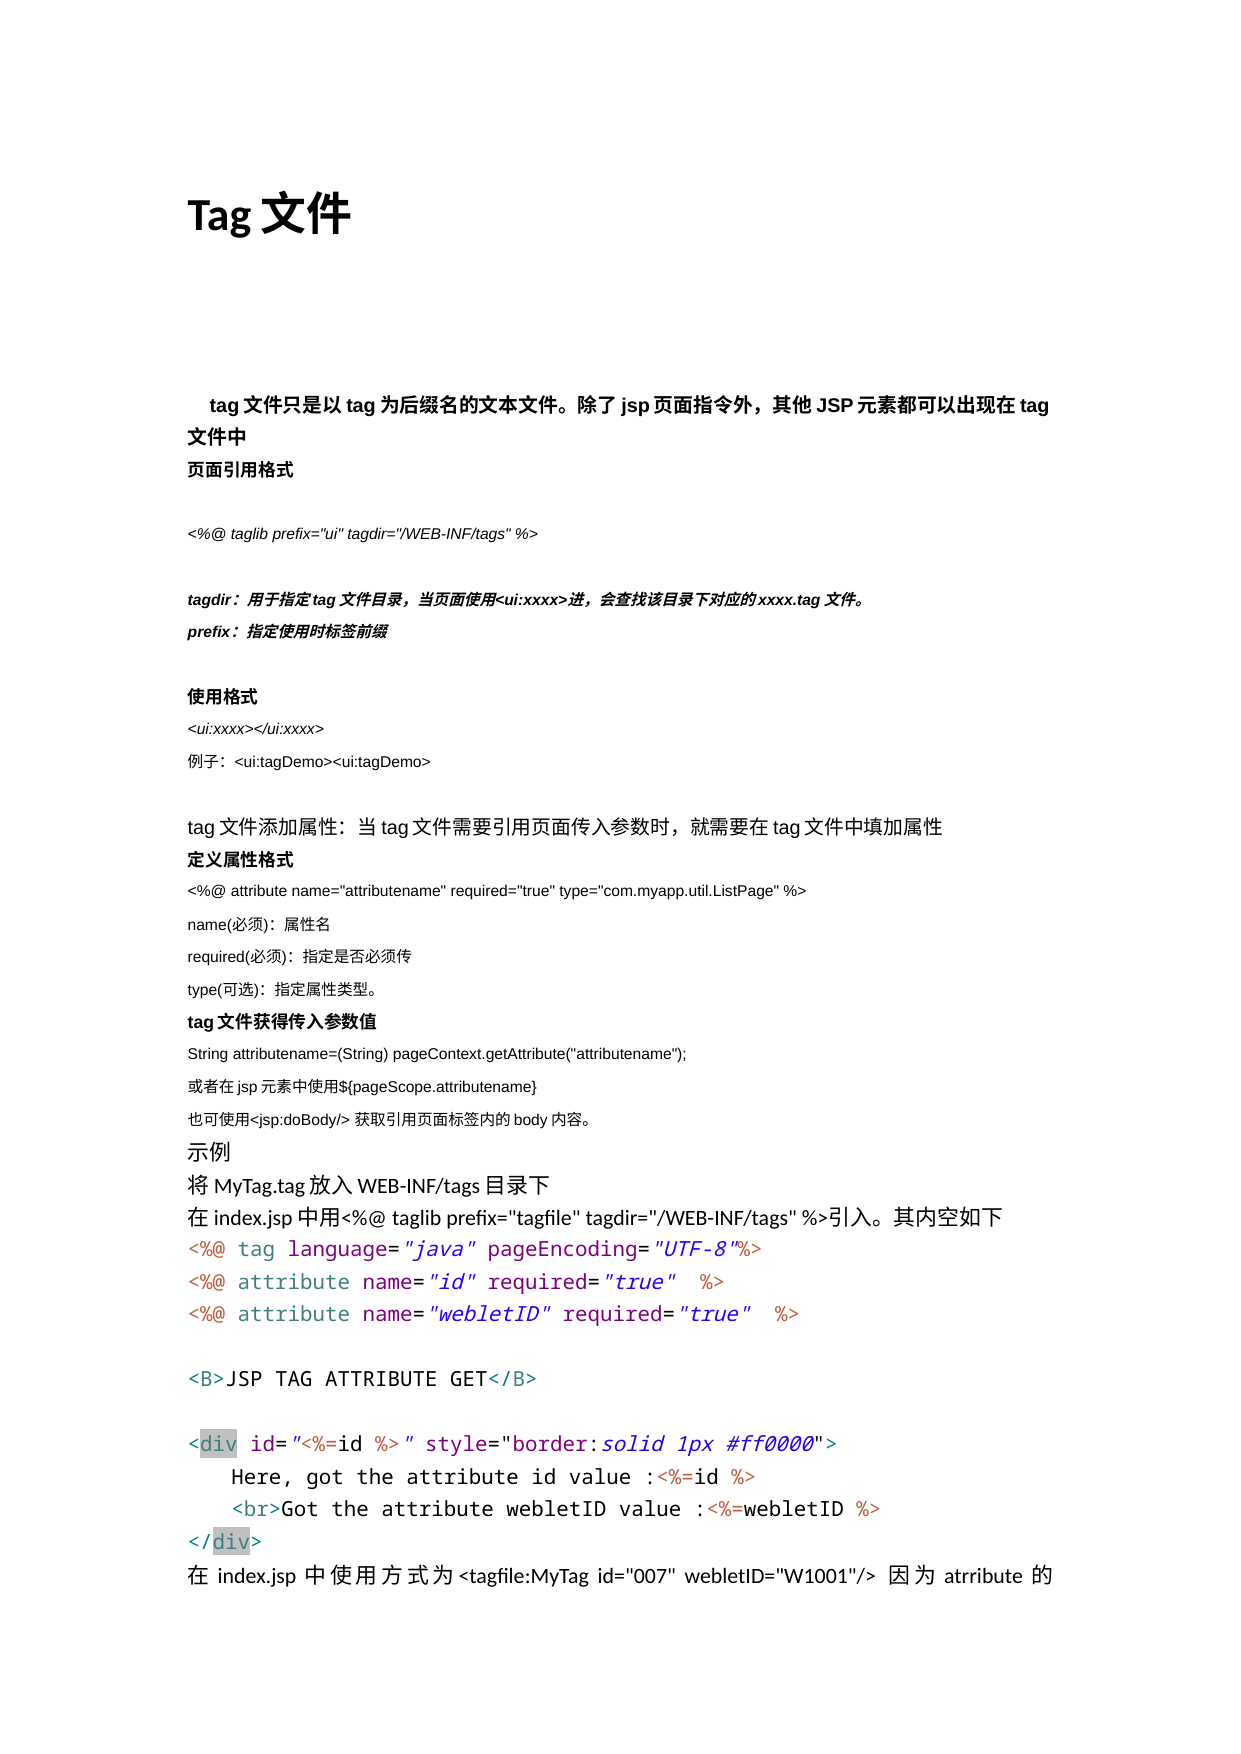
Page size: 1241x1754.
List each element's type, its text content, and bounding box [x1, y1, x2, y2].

text tag文件获得传入参数值 [187, 1005, 1053, 1037]
text <ui:xxxx></ui:xxxx> [187, 712, 1053, 745]
text tag文件添加属性：当tag文件需要引用页面传入参数时，就需要在tag文件中填加属性 [187, 810, 1053, 842]
text <%@ attribute name="webletID" required="true" %> [187, 1297, 1053, 1330]
text <%@ tag language="java" pageEncoding="UTF-8"%> [187, 1232, 1053, 1265]
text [187, 1557, 1053, 1590]
text <%@ taglib prefix="ui" tagdir="/WEB-INF/tags" %> [187, 517, 1053, 550]
text <div id="<%=id %>" style="border:solid 1px #ff0000"> [187, 1427, 1053, 1460]
text required(必须)：指定是否必须传 [187, 940, 1053, 972]
text <br>Got the attribute webletID value :<%=webletID %> [187, 1492, 1053, 1525]
text 使用格式 [187, 680, 1053, 712]
text name(必须)：属性名 [187, 907, 1053, 940]
text </div> [187, 1525, 1053, 1557]
text 也可使用<jsp:doBody/> 获取引用页面标签内的body内容。 [187, 1102, 1053, 1135]
text 页面引用格式 [187, 452, 1053, 485]
text Here, got the attribute id value :<%=id %> [187, 1460, 1053, 1492]
text 例子：<ui:tagDemo><ui:tagDemo> [187, 745, 1053, 777]
text prefix：指定使用时标签前缀 [187, 615, 1053, 647]
text <B>JSP TAG ATTRIBUTE GET</B> [187, 1362, 1053, 1395]
text <%@ attribute name="id" required="true" %> [187, 1265, 1053, 1297]
text 定义属性格式 [187, 842, 1053, 875]
text 或者在jsp元素中使用${pageScope.attributename} [187, 1070, 1053, 1102]
text String attributename=(String) pageContext.getAttribute("attributename"); [187, 1037, 1053, 1070]
text type(可选)：指定属性类型。 [187, 972, 1053, 1005]
text tag文件只是以tag为后缀名的文本文件。除了jsp页面指令外，其他JSP元素都可以出现在tag文件中 [187, 387, 1053, 452]
text tagdir：用于指定tag文件目录，当页面使用<ui:xxxx>进，会查找该目录下对应的xxxx.tag文件。 [187, 582, 1053, 615]
text <%@ attribute name="attributename" required="true" type="com.myapp.util.ListPage" %> [187, 875, 1053, 907]
text 在index.jsp中用<%@ taglib prefix="tagfile" tagdir="/WEB-INF/tags" %>引入。其内空如下 [187, 1200, 1053, 1232]
text 将MyTag.tag放入WEB-INF/tags目录下 [187, 1167, 1053, 1200]
text 示例 [187, 1135, 1053, 1167]
subtitle Tag文件 [187, 162, 1053, 259]
